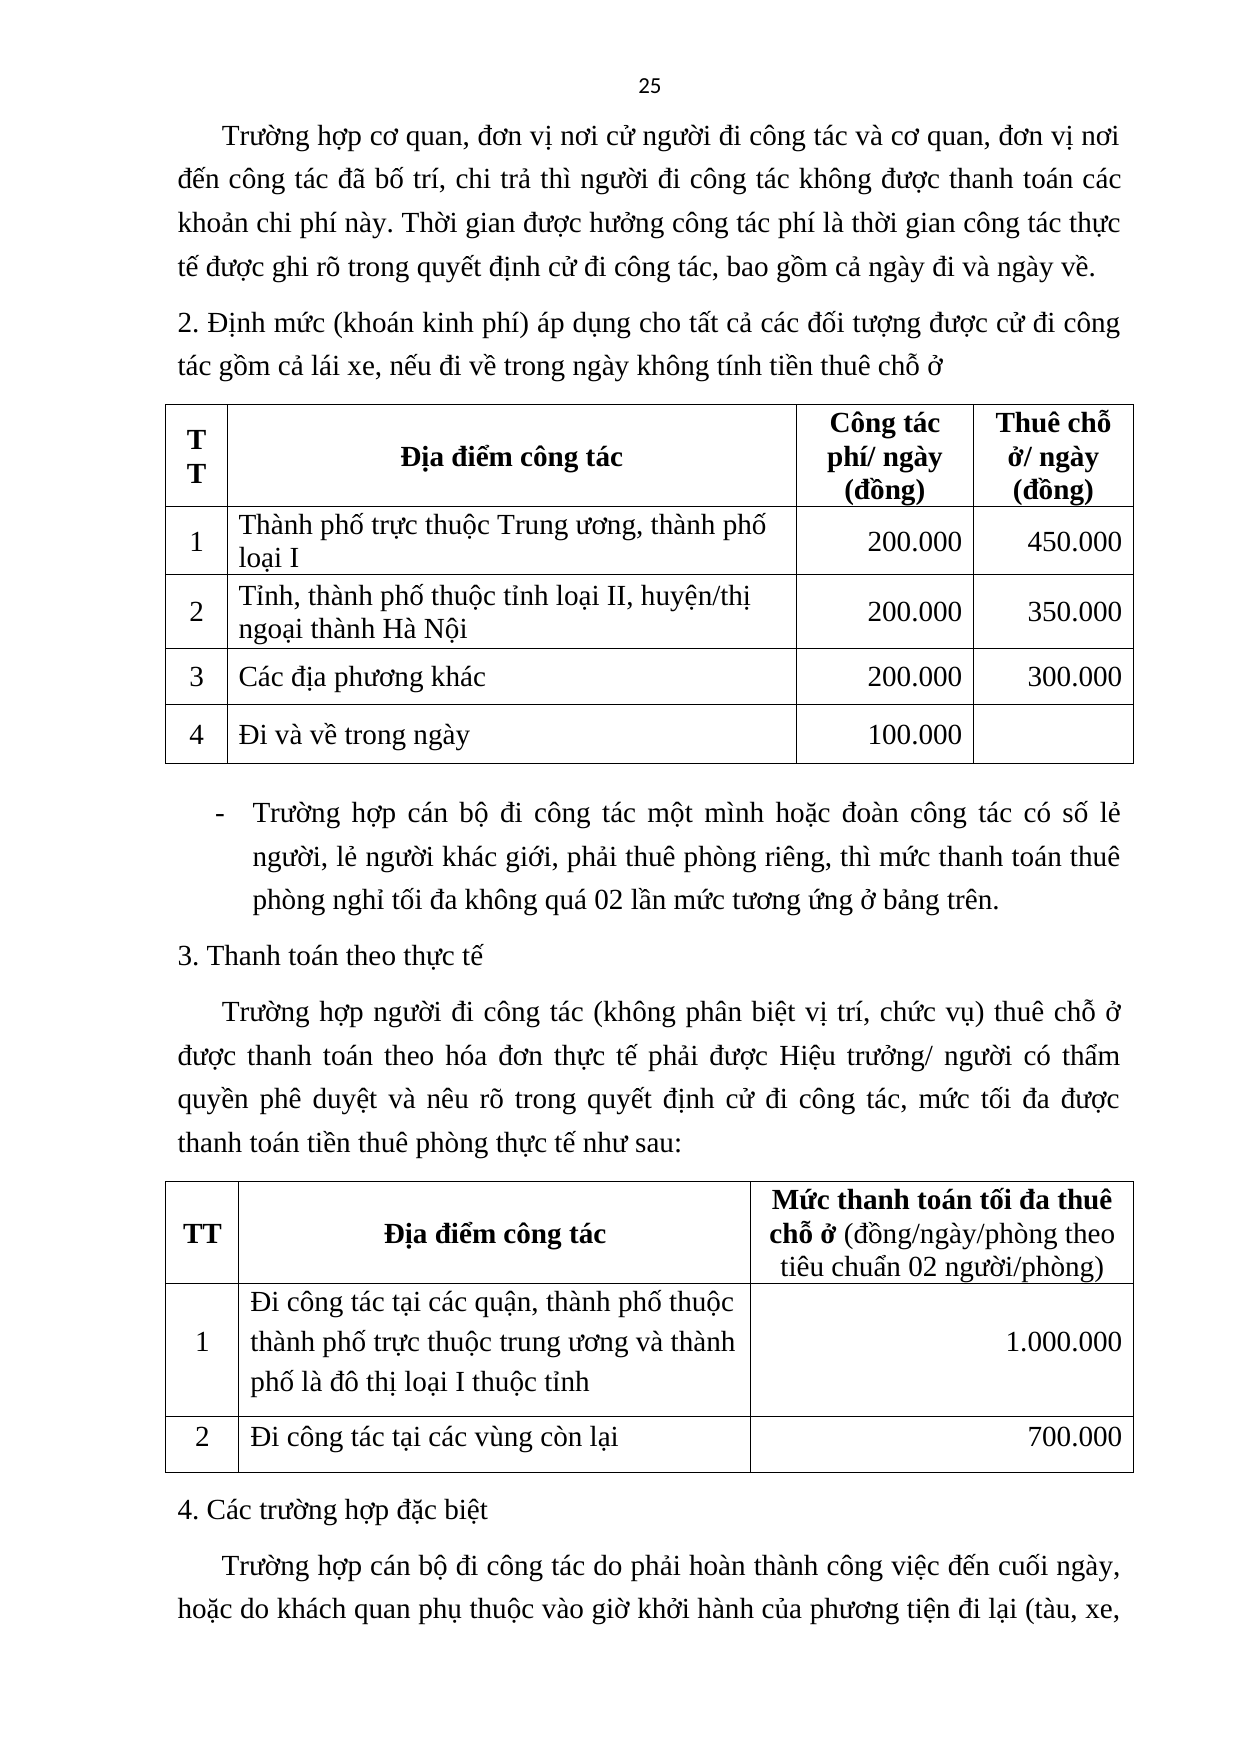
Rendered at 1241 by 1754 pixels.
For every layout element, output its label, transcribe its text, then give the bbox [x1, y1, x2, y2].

table_cell 450.000 [974, 507, 1133, 574]
text 2. Định mức (khoán kinh phí) áp dụng cho tất cả các đối tượng được cử đi công tác gồm cả lái xe, nếu đi về trong ngày không tính tiền thuê chỗ ở [177, 305, 1122, 382]
table_header Mức thanh toán tối đa thuê chỗ ở (đồng/ngày/phòng theo tiêu chuẩn 02 người/phòng) [751, 1182, 1133, 1283]
table_cell 4 [166, 705, 227, 763]
table_header TT [166, 1182, 238, 1283]
text Trường hợp cơ quan, đơn vị nơi cử người đi công tác và cơ quan, đơn vị nơi đến công tác đã bố trí, chi trả thì người đi công tác không được thanh toán các khoản chi phí này. Thời gian được hưởng công tác phí là thời gian công tác thực tế được ghi rõ trong quyết định cử đi công tác, bao gồm cả ngày đi và ngày về. [177, 118, 1122, 282]
table_cell 350.000 [974, 575, 1133, 647]
table_cell Đi công tác tại các vùng còn lại [239, 1417, 750, 1472]
table_cell 1 [166, 507, 227, 574]
table_header TT [166, 405, 227, 506]
table_cell [974, 705, 1133, 763]
table_cell 200.000 [797, 575, 973, 647]
table_cell 300.000 [974, 649, 1133, 704]
table_cell 1.000.000 [751, 1284, 1133, 1416]
table_header Địa điểm công tác [228, 405, 796, 506]
table_cell 2 [166, 1417, 238, 1472]
table_cell 100.000 [797, 705, 973, 763]
table_header Thuê chỗ ở/ ngày (đồng) [974, 405, 1133, 506]
text 4. Các trường hợp đặc biệt [177, 1492, 1122, 1526]
table_cell 200.000 [797, 507, 973, 574]
table_header Địa điểm công tác [239, 1182, 750, 1283]
table_cell Thành phố trực thuộc Trung ương, thành phố loại I [228, 507, 796, 574]
table_cell 1 [166, 1284, 238, 1416]
table_cell 3 [166, 649, 227, 704]
list Trường hợp cán bộ đi công tác một mình hoặc đoàn công tác có số lẻ người, lẻ người khác giới, phải thuê phòng riêng, thì mức thanh toán thuê phòng nghỉ tối đa không quá 02 lần mức tương ứng ở bảng trên. [215, 795, 1122, 916]
table_header Công tác phí/ ngày (đồng) [797, 405, 973, 506]
text Trường hợp người đi công tác (không phân biệt vị trí, chức vụ) thuê chỗ ở được thanh toán theo hóa đơn thực tế phải được Hiệu trưởng/ người có thẩm quyền phê duyệt và nêu rõ trong quyết định cử đi công tác, mức tối đa được thanh toán tiền thuê phòng thực tế như sau: [177, 994, 1122, 1159]
table_cell 2 [166, 575, 227, 647]
table_cell Đi công tác tại các quận, thành phố thuộc thành phố trực thuộc trung ương và thành phố là đô thị loại I thuộc tỉnh [239, 1284, 750, 1416]
table_cell Các địa phương khác [228, 649, 796, 704]
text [177, 1548, 1122, 1625]
text 3. Thanh toán theo thực tế [177, 938, 1122, 972]
table_cell Đi và về trong ngày [228, 705, 796, 763]
table_cell 700.000 [751, 1417, 1133, 1472]
table_cell Tỉnh, thành phố thuộc tỉnh loại II, huyện/thị ngoại thành Hà Nội [228, 575, 796, 647]
table_cell 200.000 [797, 649, 973, 704]
